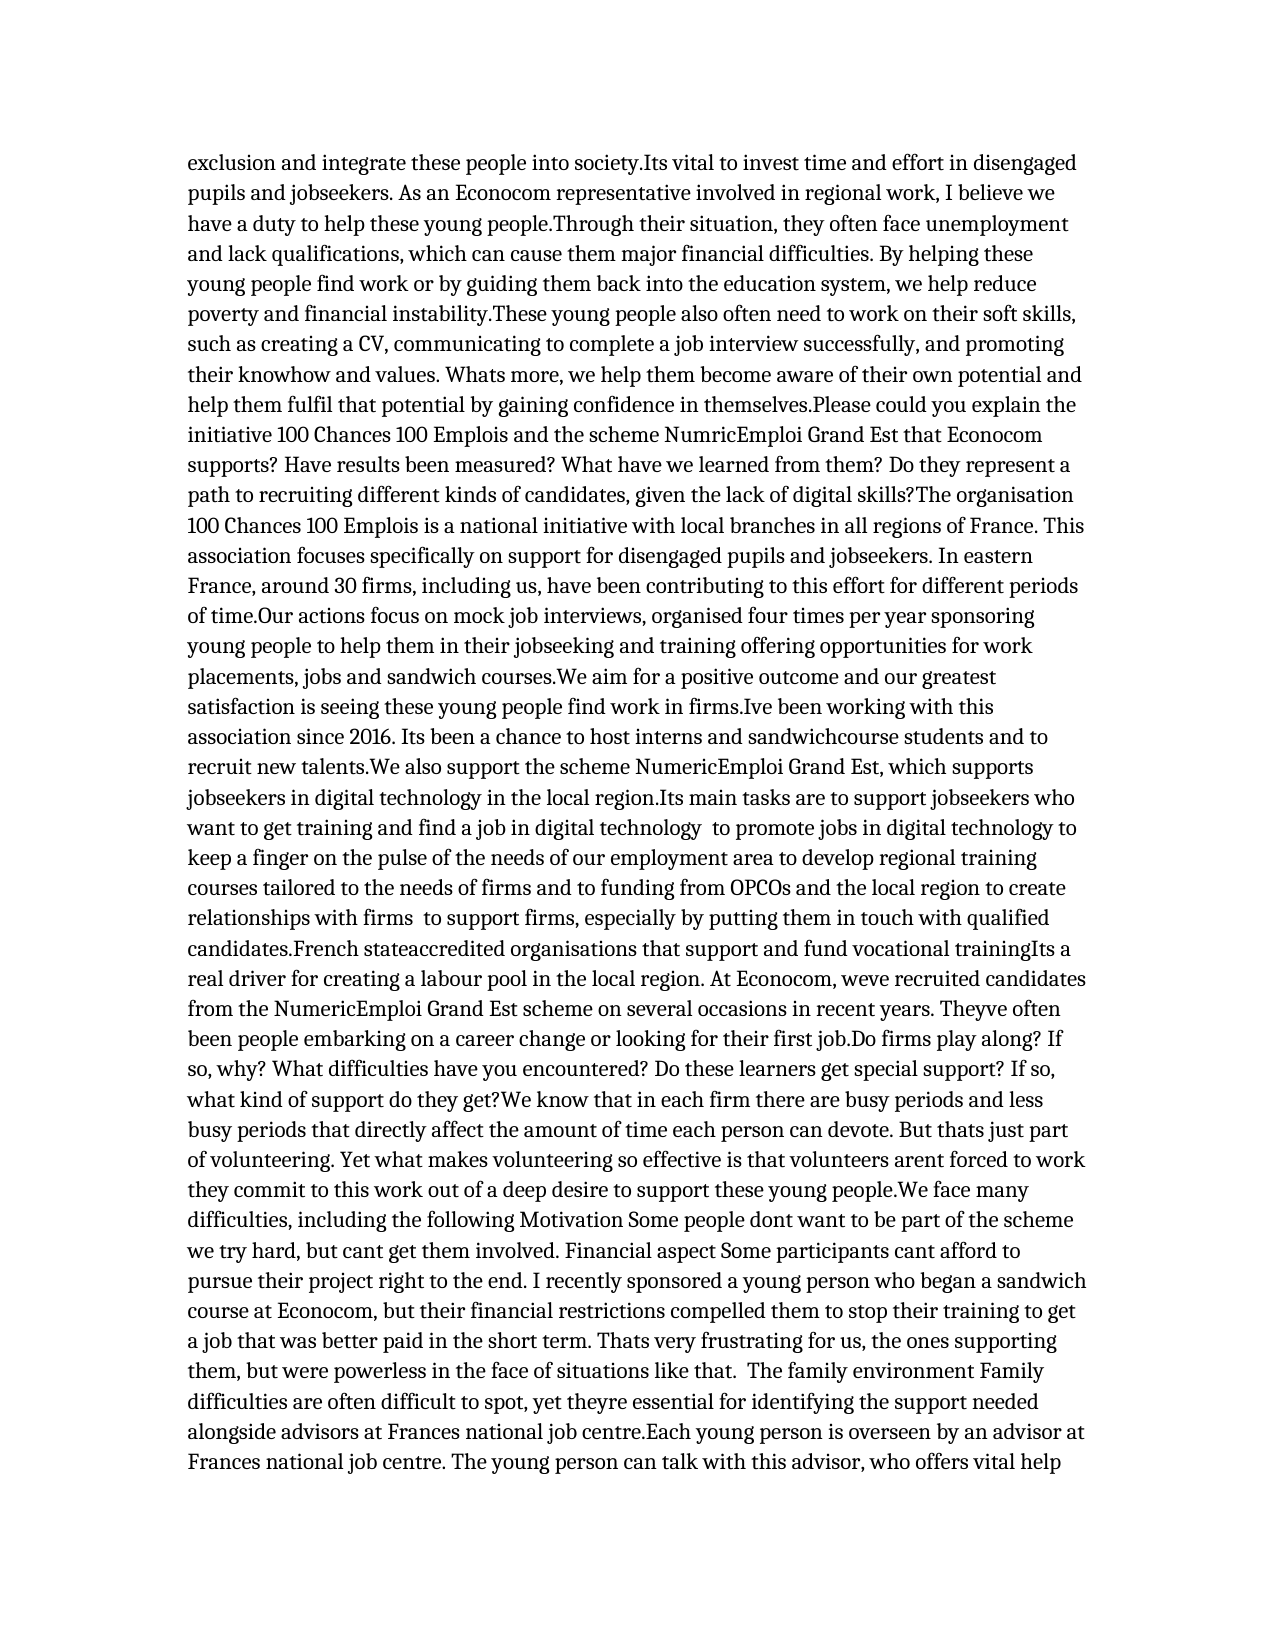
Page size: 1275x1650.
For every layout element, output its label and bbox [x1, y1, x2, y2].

text [187, 150, 1087, 1475]
